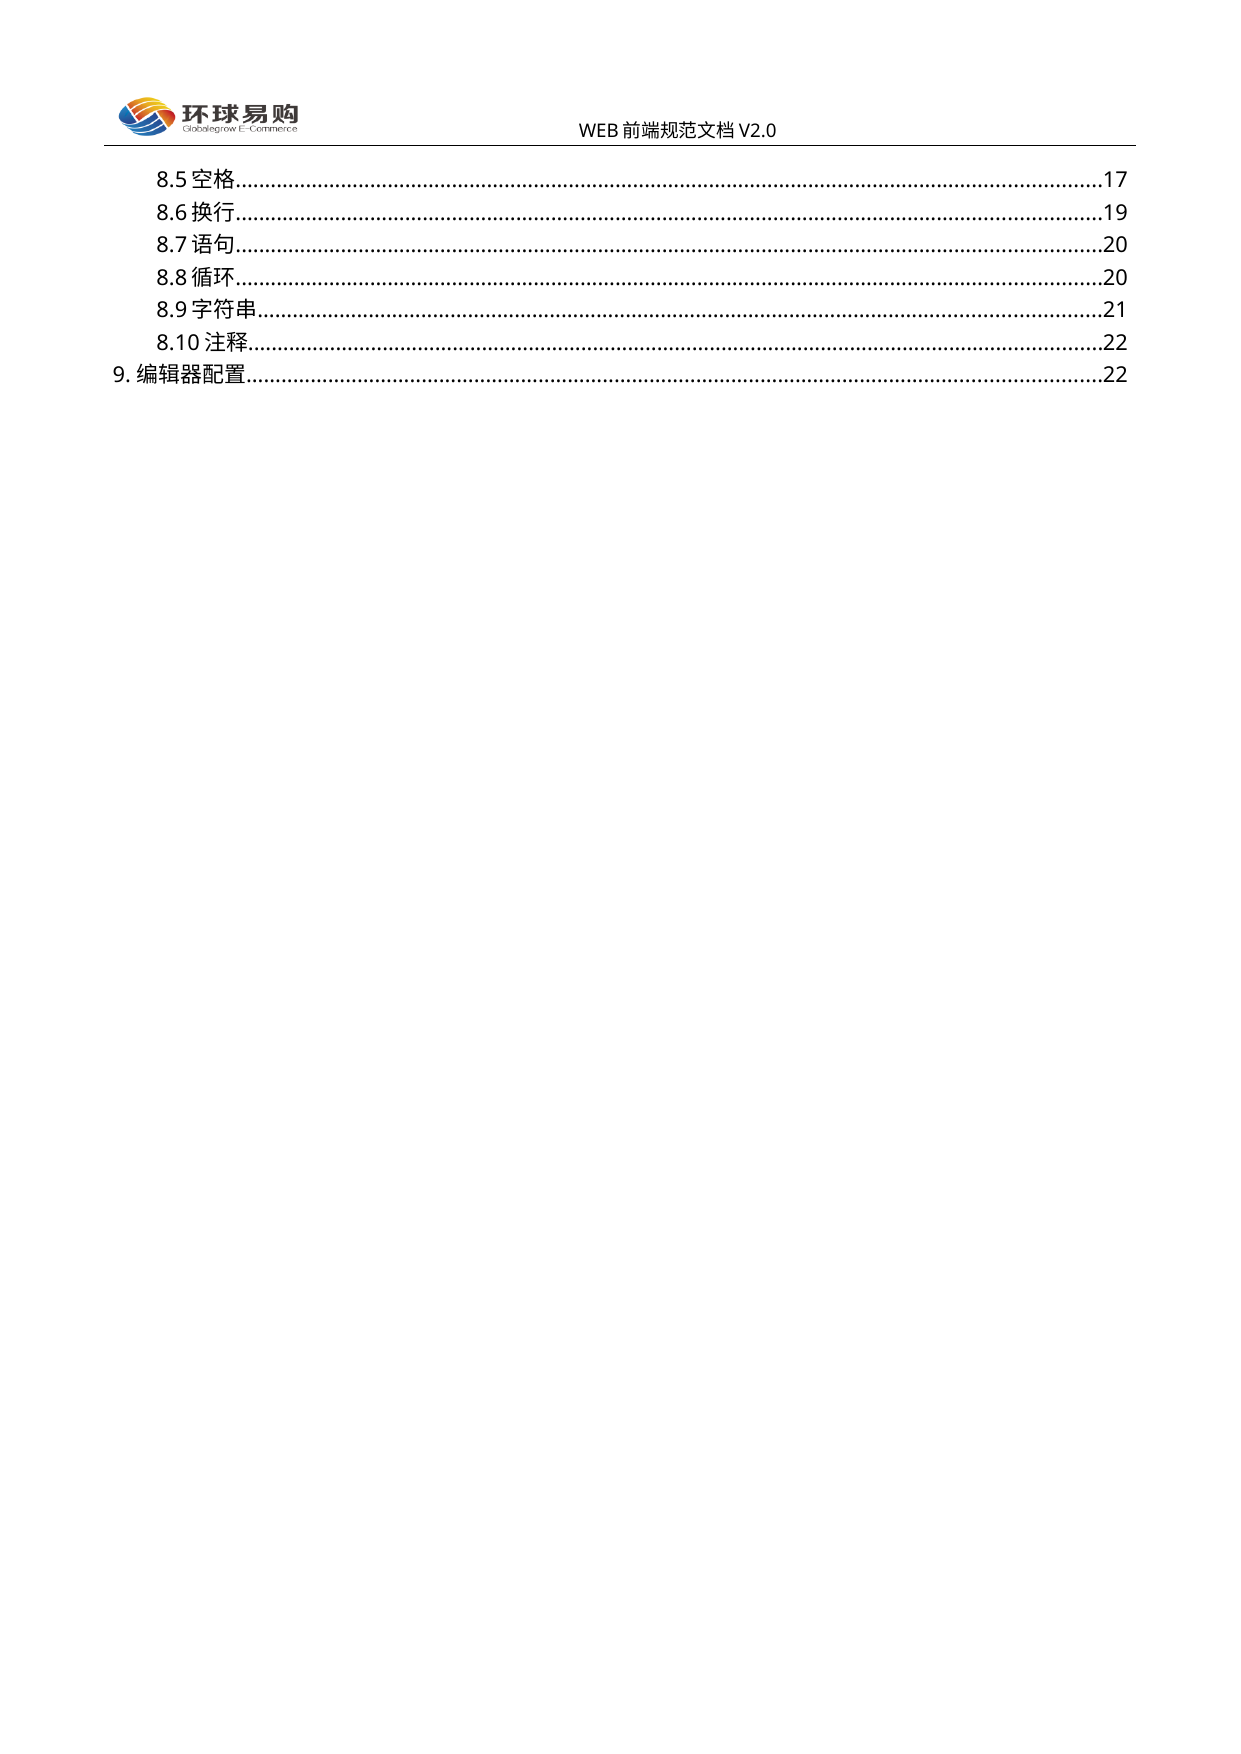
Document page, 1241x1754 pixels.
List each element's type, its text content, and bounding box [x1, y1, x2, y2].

text 8.10注释 22 [156, 324, 1128, 357]
text 8.8循环 20 [156, 259, 1128, 292]
text 8.5空格 17 [156, 162, 1128, 194]
text 9. 编辑器配置 22 [112, 357, 1128, 389]
picture [112, 90, 304, 138]
text 8.7语句 20 [156, 227, 1128, 259]
text 8.6换行 19 [156, 194, 1128, 227]
text 8.9字符串 21 [156, 292, 1128, 324]
